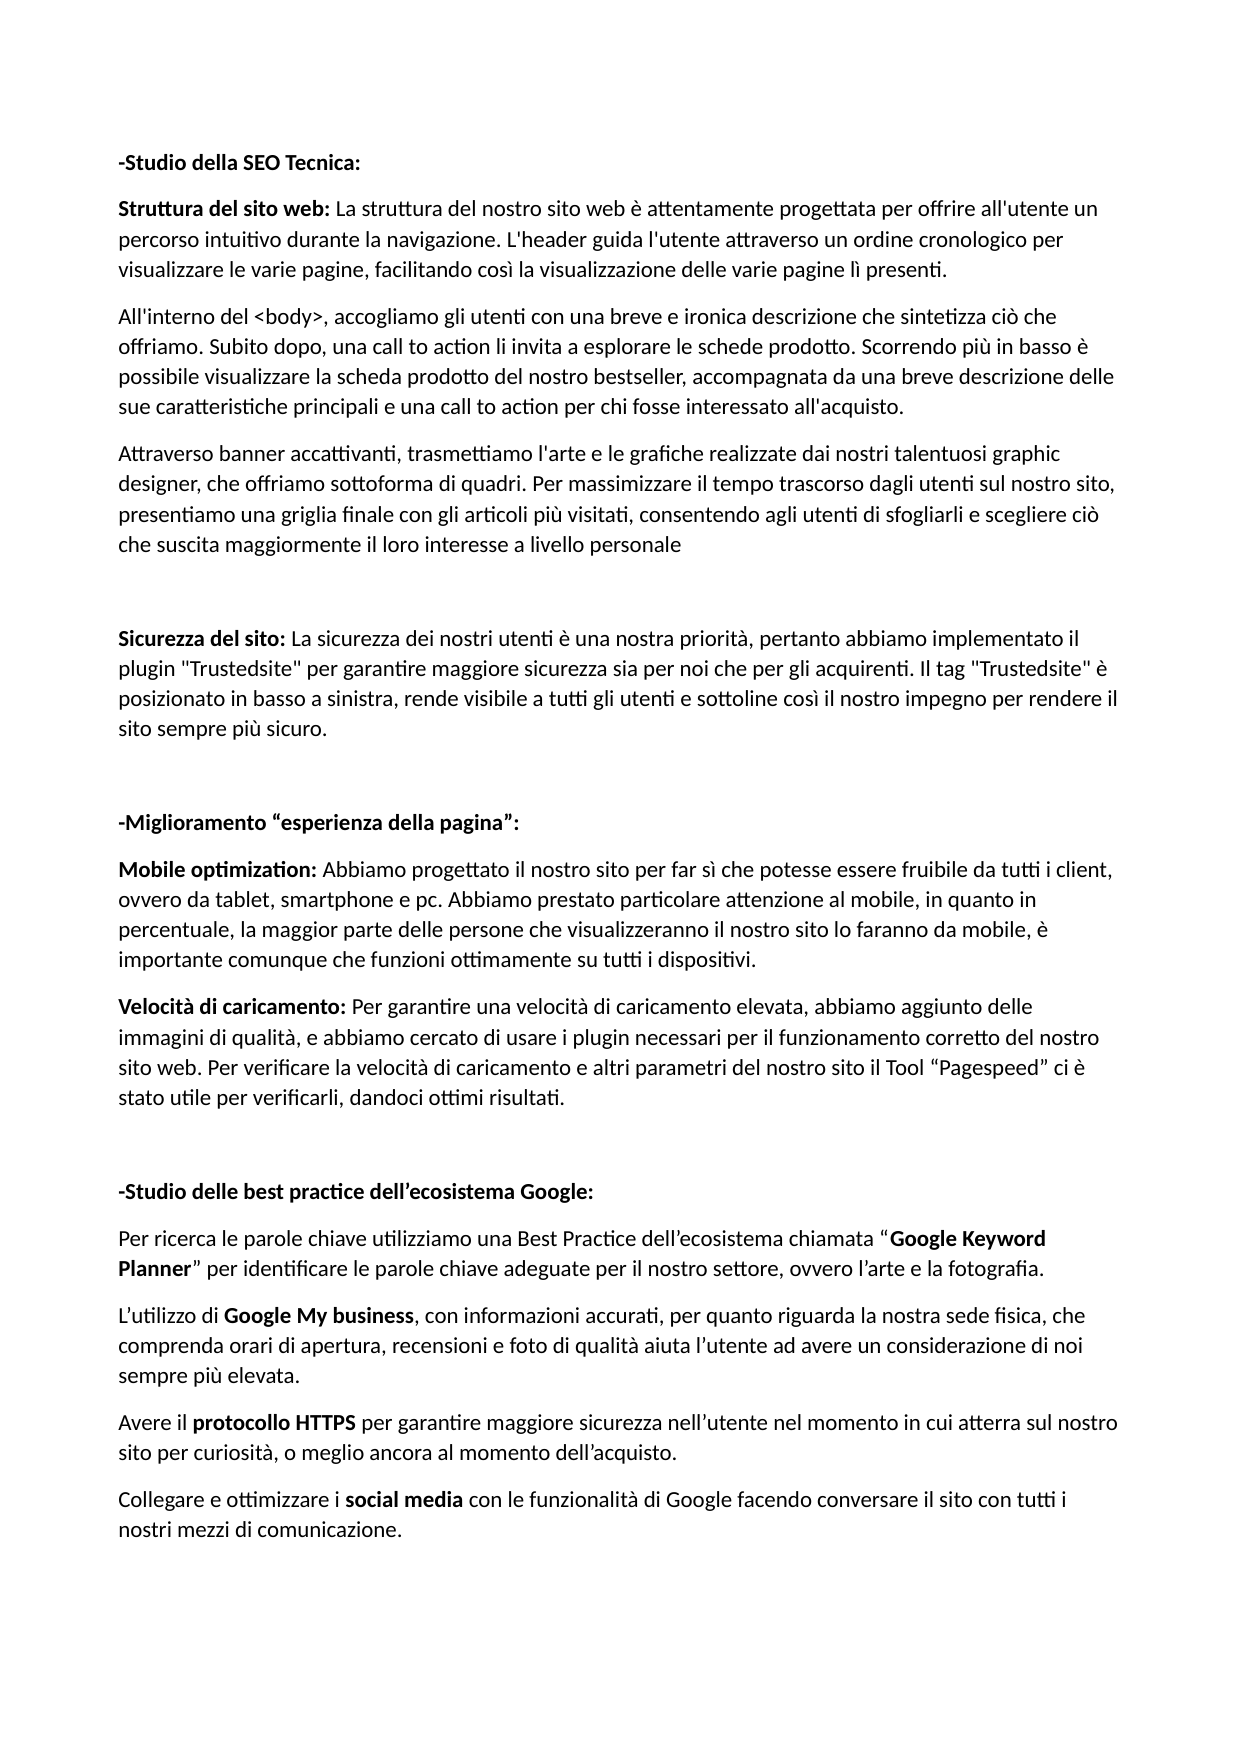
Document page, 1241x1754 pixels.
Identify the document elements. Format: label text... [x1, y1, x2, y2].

text -Miglioramento “esperienza della pagina”: [118, 808, 1122, 836]
text Attraverso banner accattivanti, trasmettiamo l'arte e le grafiche realizzate dai nostri talentuosi graphic designer, che offriamo sottoforma di quadri. Per massimizzare il tempo trascorso dagli utenti sul nostro sito, presentiamo una griglia finale con gli articoli più visitati, consentendo agli utenti di sfogliarli e scegliere ciò che suscita maggiormente il loro interesse a livello personale [118, 439, 1122, 558]
text Struttura del sito web: La struttura del nostro sito web è attentamente progettata per offrire all'utente un percorso intuitivo durante la navigazione. L'header guida l'utente attraverso un ordine cronologico per visualizzare le varie pagine, facilitando così la visualizzazione delle varie pagine lì presenti. [118, 194, 1122, 283]
text Per ricerca le parole chiave utilizziamo una Best Practice dell’ecosistema chiamata “Google Keyword Planner” per identificare le parole chiave adeguate per il nostro settore, ovvero l’arte e la fotografia. [118, 1224, 1122, 1282]
text Mobile optimization: Abbiamo progettato il nostro sito per far sì che potesse essere fruibile da tutti i client, ovvero da tablet, smartphone e pc. Abbiamo prestato particolare attenzione al mobile, in quanto in percentuale, la maggior parte delle persone che visualizzeranno il nostro sito lo faranno da mobile, è importante comunque che funzioni ottimamente su tutti i dispositivi. [118, 855, 1122, 973]
text -Studio delle best practice dell’ecosistema Google: [118, 1177, 1122, 1205]
text All'interno del <body>, accogliamo gli utenti con una breve e ironica descrizione che sintetizza ciò che offriamo. Subito dopo, una call to action li invita a esplorare le schede prodotto. Scorrendo più in basso è possibile visualizzare la scheda prodotto del nostro bestseller, accompagnata da una breve descrizione delle sue caratteristiche principali e una call to action per chi fosse interessato all'acquisto. [118, 302, 1122, 420]
text L’utilizzo di Google My business, con informazioni accurati, per quanto riguarda la nostra sede fisica, che comprenda orari di apertura, recensioni e foto di qualità aiuta l’utente ad avere un considerazione di noi sempre più elevata. [118, 1301, 1122, 1389]
text Sicurezza del sito: La sicurezza dei nostri utenti è una nostra priorità, pertanto abbiamo implementato il plugin "Trustedsite" per garantire maggiore sicurezza sia per noi che per gli acquirenti. Il tag "Trustedsite" è posizionato in basso a sinistra, rende visibile a tutti gli utenti e sottoline così il nostro impegno per rendere il sito sempre più sicuro. [118, 624, 1122, 742]
text -Studio della SEO Tecnica: [118, 148, 1122, 176]
text Velocità di caricamento: Per garantire una velocità di caricamento elevata, abbiamo aggiunto delle immagini di qualità, e abbiamo cercato di usare i plugin necessari per il funzionamento corretto del nostro sito web. Per verificare la velocità di caricamento e altri parametri del nostro sito il Tool “Pagespeed” ci è stato utile per verificarli, dandoci ottimi risultati. [118, 992, 1122, 1111]
text Avere il protocollo HTTPS per garantire maggiore sicurezza nell’utente nel momento in cui atterra sul nostro sito per curiosità, o meglio ancora al momento dell’acquisto. [118, 1408, 1122, 1466]
text Collegare e ottimizzare i social media con le funzionalità di Google facendo conversare il sito con tutti i nostri mezzi di comunicazione. [118, 1485, 1122, 1543]
